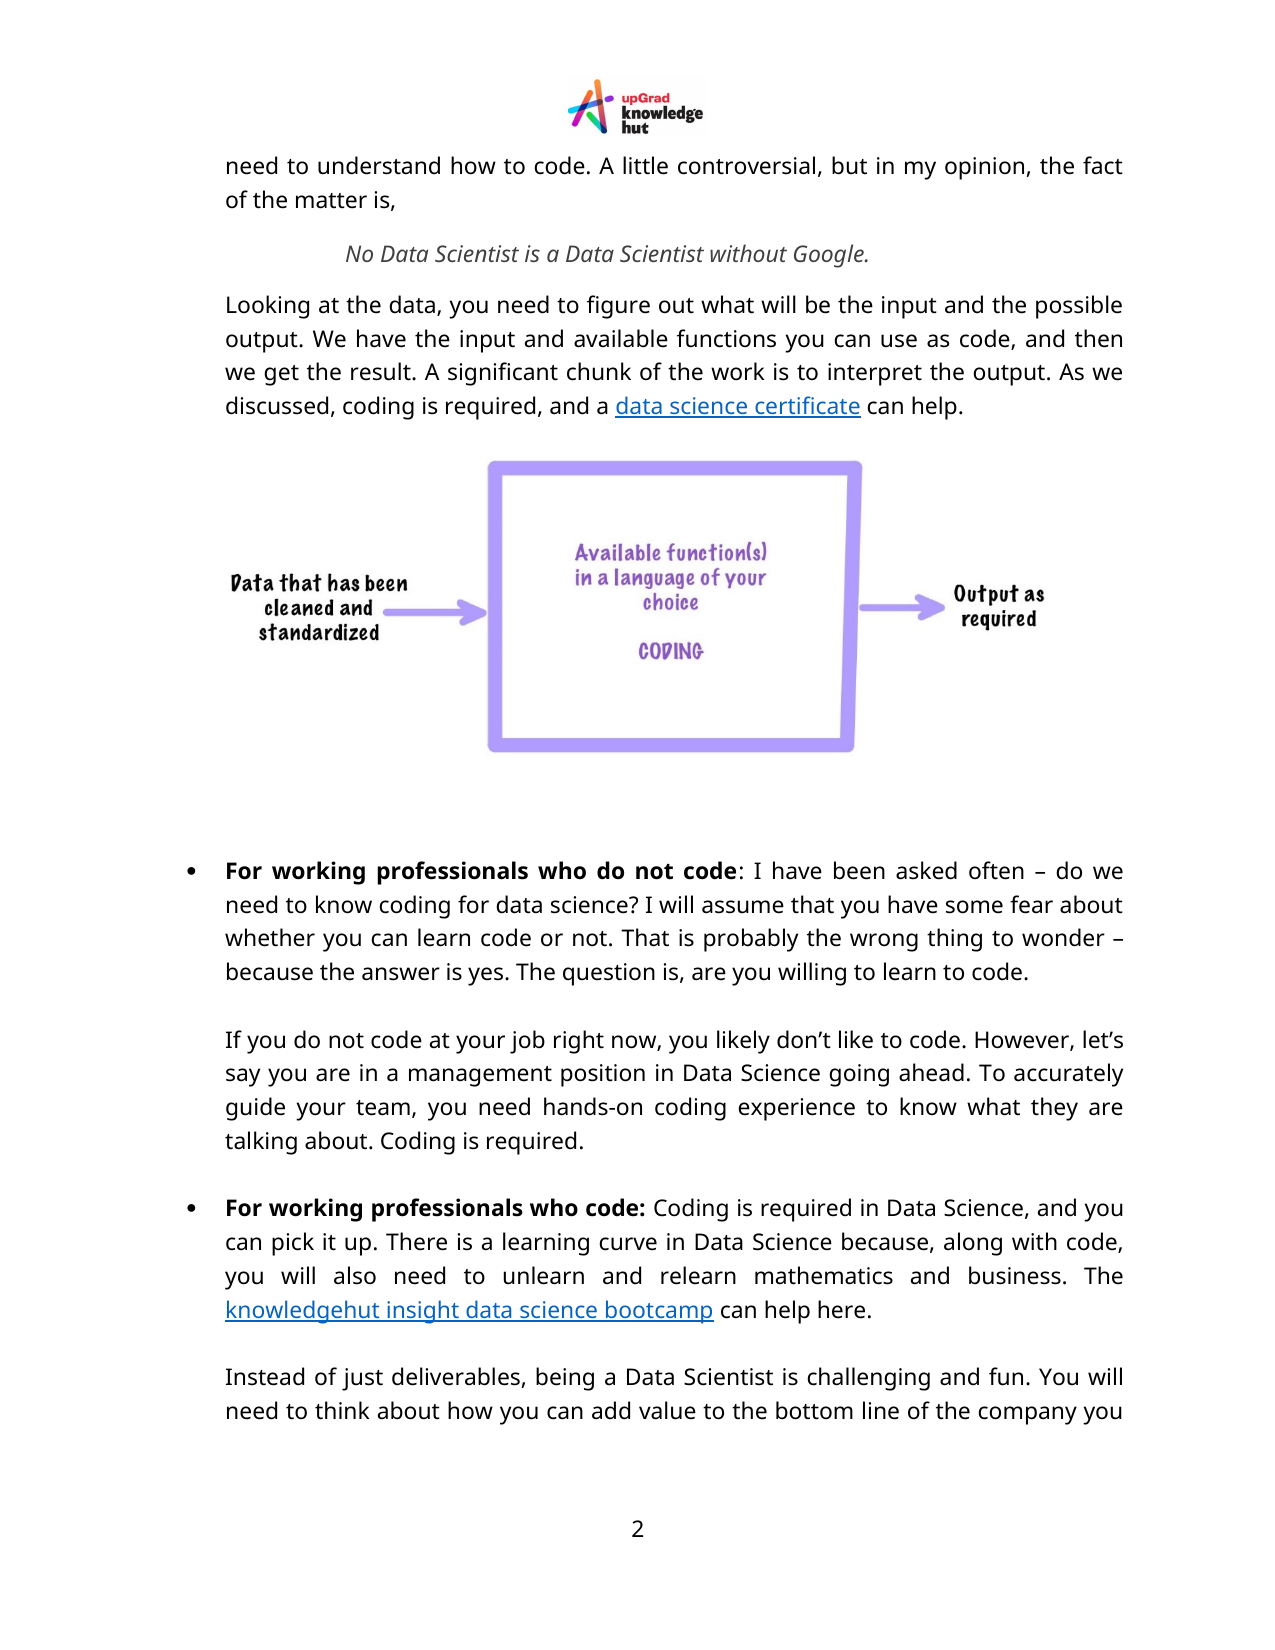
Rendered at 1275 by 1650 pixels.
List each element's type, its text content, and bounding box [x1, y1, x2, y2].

picture [567, 75, 708, 137]
text No Data Scientist is a Data Scientist without Google. [240, 238, 1035, 269]
list For working professionals who do not code: I have been asked often – do we need to know coding for data science? I will assume that you have some fear about whether you can learn code or not. That is probably the wrong thing to wonder – because the answer is yes. The question is, are you willing to learn to code. If you do not code at your job right now, you likely don’t like to code. However, let’s say you are in a management position in Data Science going ahead. To accurately guide your team, you need hands-on coding experience to know what they are talking about. Coding is required. [187, 855, 1125, 1190]
picture [225, 457, 1047, 762]
